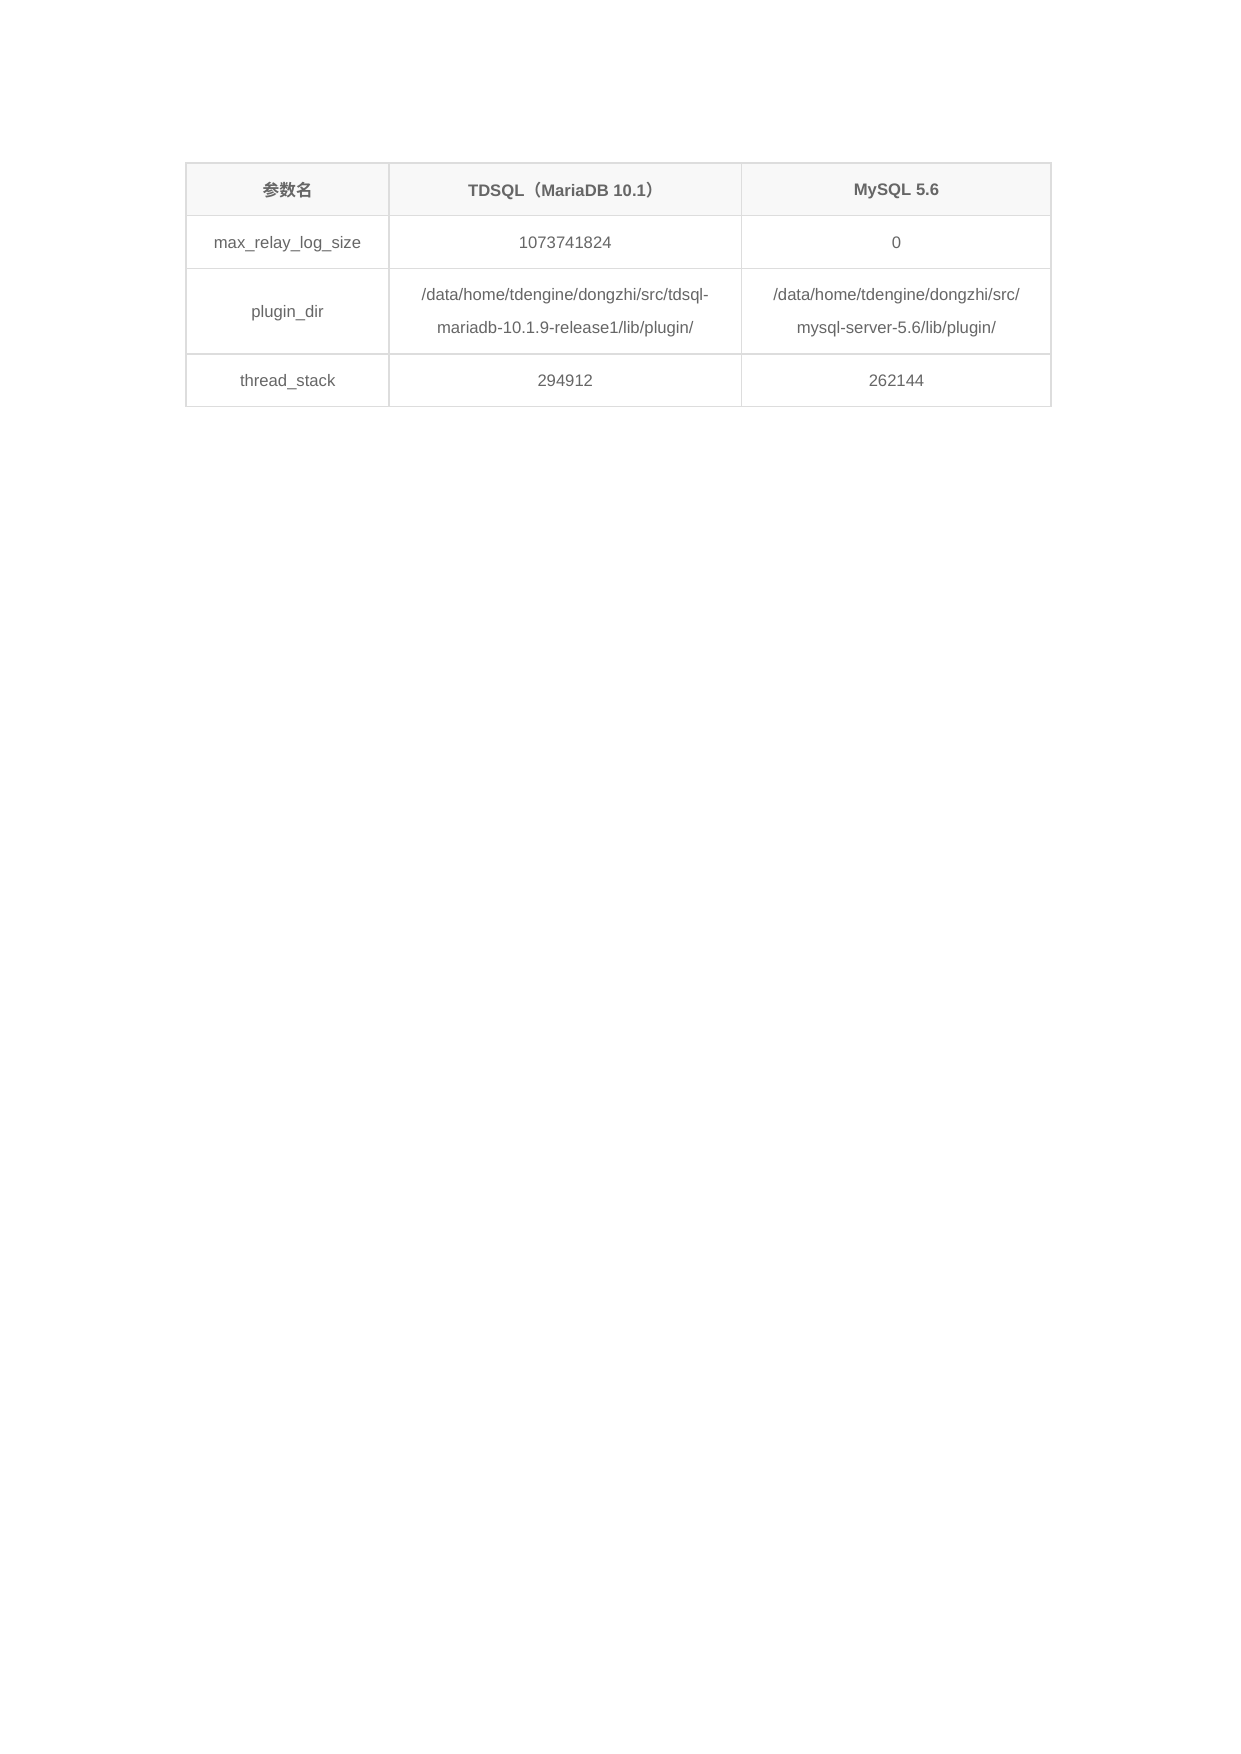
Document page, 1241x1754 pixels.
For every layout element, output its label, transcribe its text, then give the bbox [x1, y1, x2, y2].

table_header 参数名 [187, 164, 388, 215]
table_cell /data/home/tdengine/dongzhi/src/mysql-server-5.6/lib/plugin/ [742, 269, 1050, 353]
table_cell 0 [742, 216, 1050, 268]
table_cell 294912 [390, 355, 741, 406]
table_cell thread_stack [187, 355, 388, 406]
table_cell /data/home/tdengine/dongzhi/src/tdsql-mariadb-10.1.9-release1/lib/plugin/ [390, 269, 741, 353]
table_cell plugin_dir [187, 269, 388, 353]
table_cell 262144 [742, 355, 1050, 406]
table_header MySQL 5.6 [742, 164, 1050, 215]
table_header TDSQL（MariaDB 10.1） [390, 164, 741, 215]
table_cell 1073741824 [390, 216, 741, 268]
table_cell max_relay_log_size [187, 216, 388, 268]
